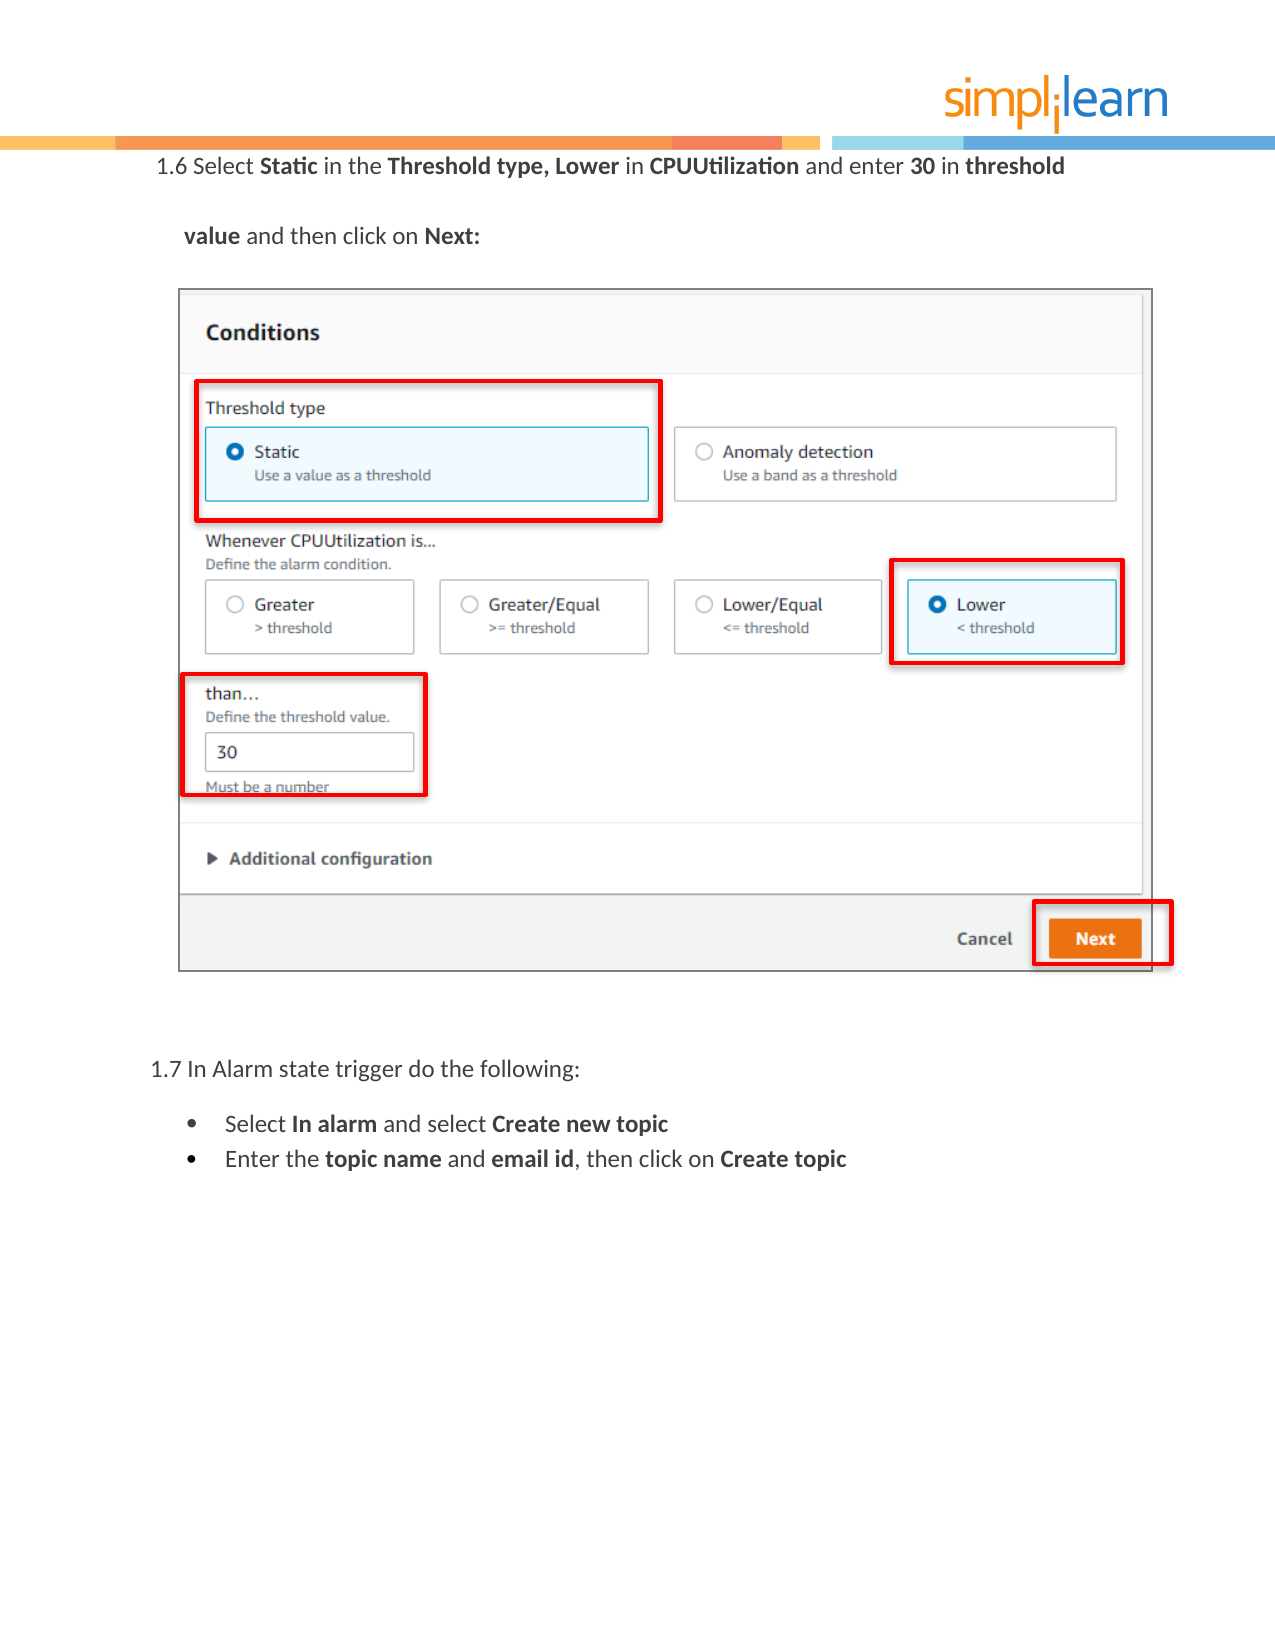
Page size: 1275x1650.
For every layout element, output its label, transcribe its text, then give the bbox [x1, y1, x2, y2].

list Enter the topic name and email id, then click on Create topic [187, 1143, 1125, 1174]
picture [1036, 904, 1151, 962]
picture [0, 75, 1275, 150]
list Select In alarm and select Create new topic [187, 1108, 1125, 1139]
picture [180, 290, 1151, 970]
text 1.7 In Alarm state trigger do the following: [150, 1053, 1125, 1083]
picture [185, 676, 423, 793]
text 1.6 Select Static in the Threshold type, Lower in CPUUtilization and enter 30 in threshold value and then click on Next: [150, 150, 1125, 251]
